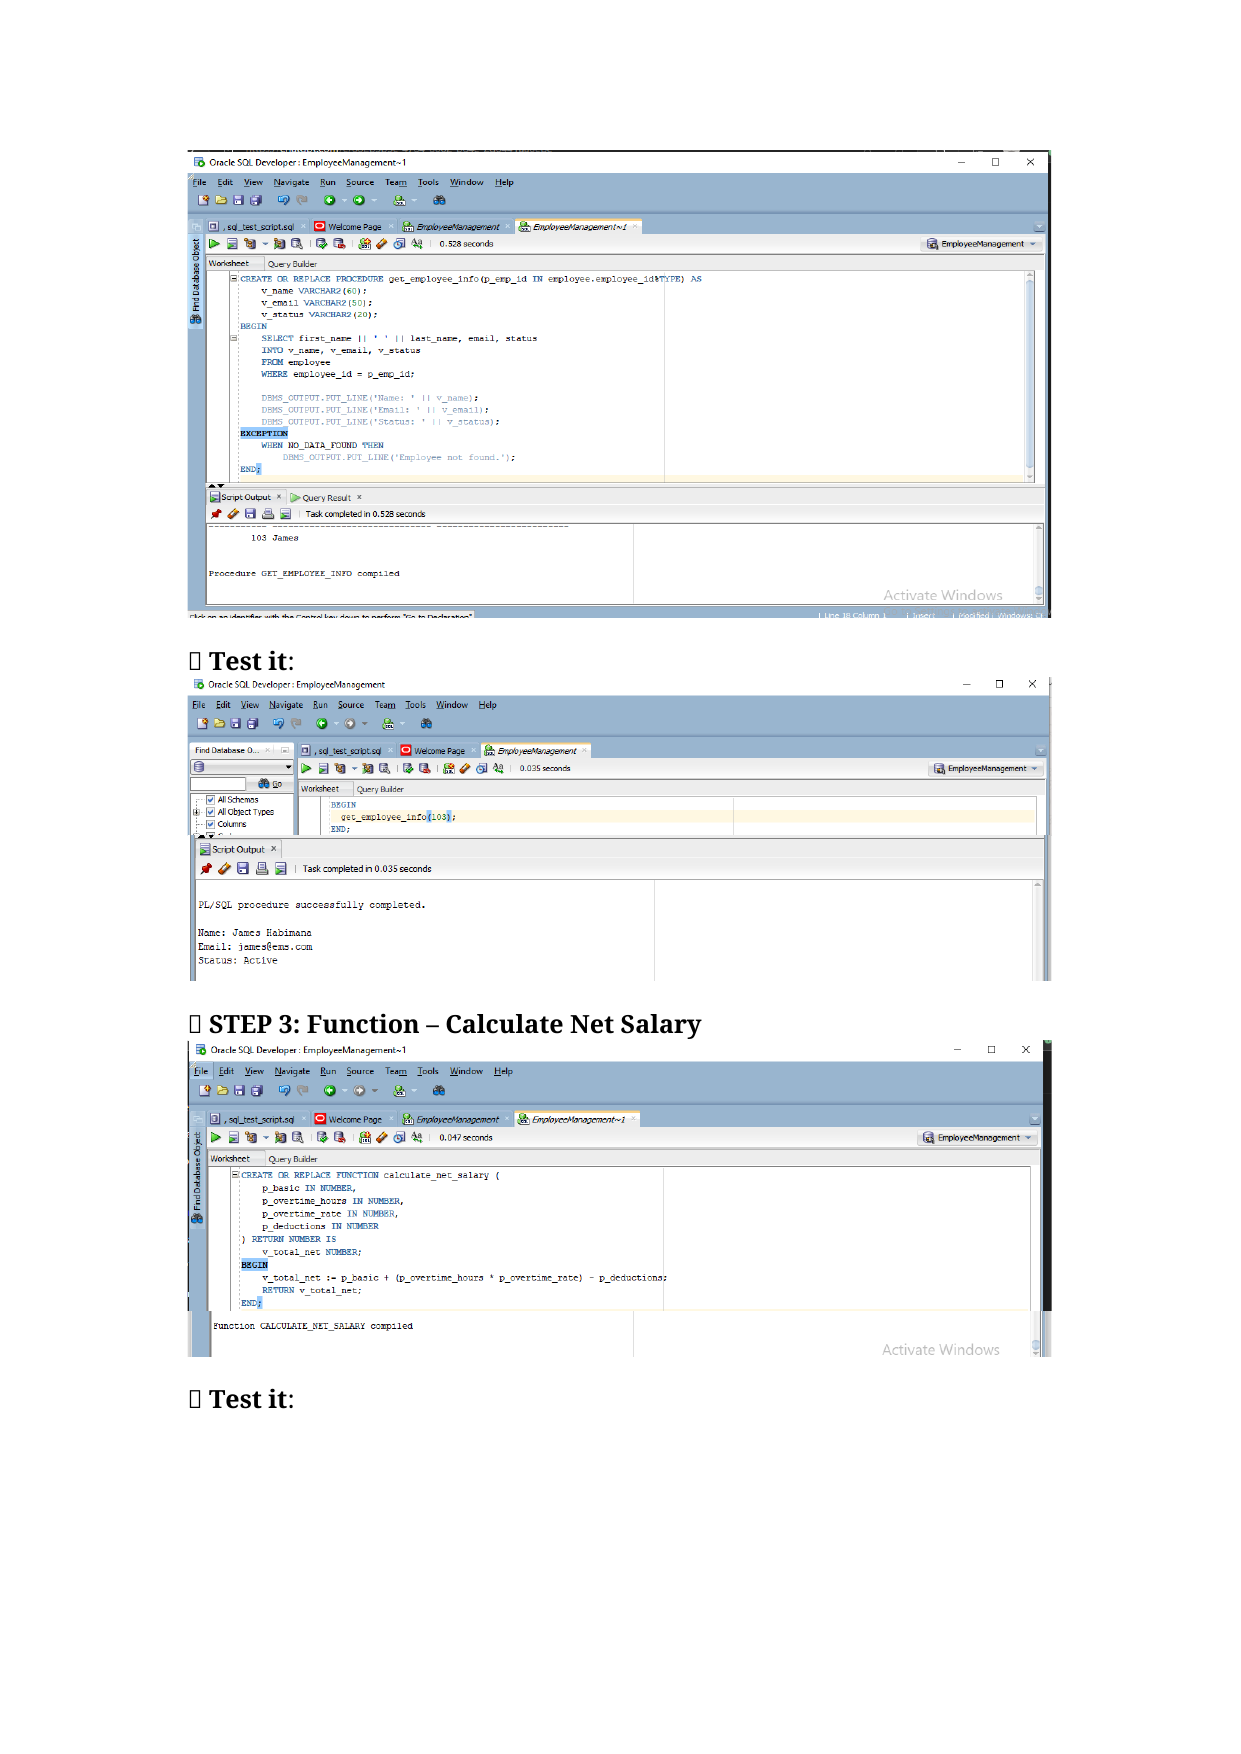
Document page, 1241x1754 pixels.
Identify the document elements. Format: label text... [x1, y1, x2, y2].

picture [187, 677, 1052, 981]
picture [187, 1040, 1052, 1357]
text 🔁 Test it: [187, 1382, 1053, 1416]
picture [187, 150, 1052, 618]
text 🧪 STEP 3: Function – Calculate Net Salary [187, 1006, 1053, 1041]
